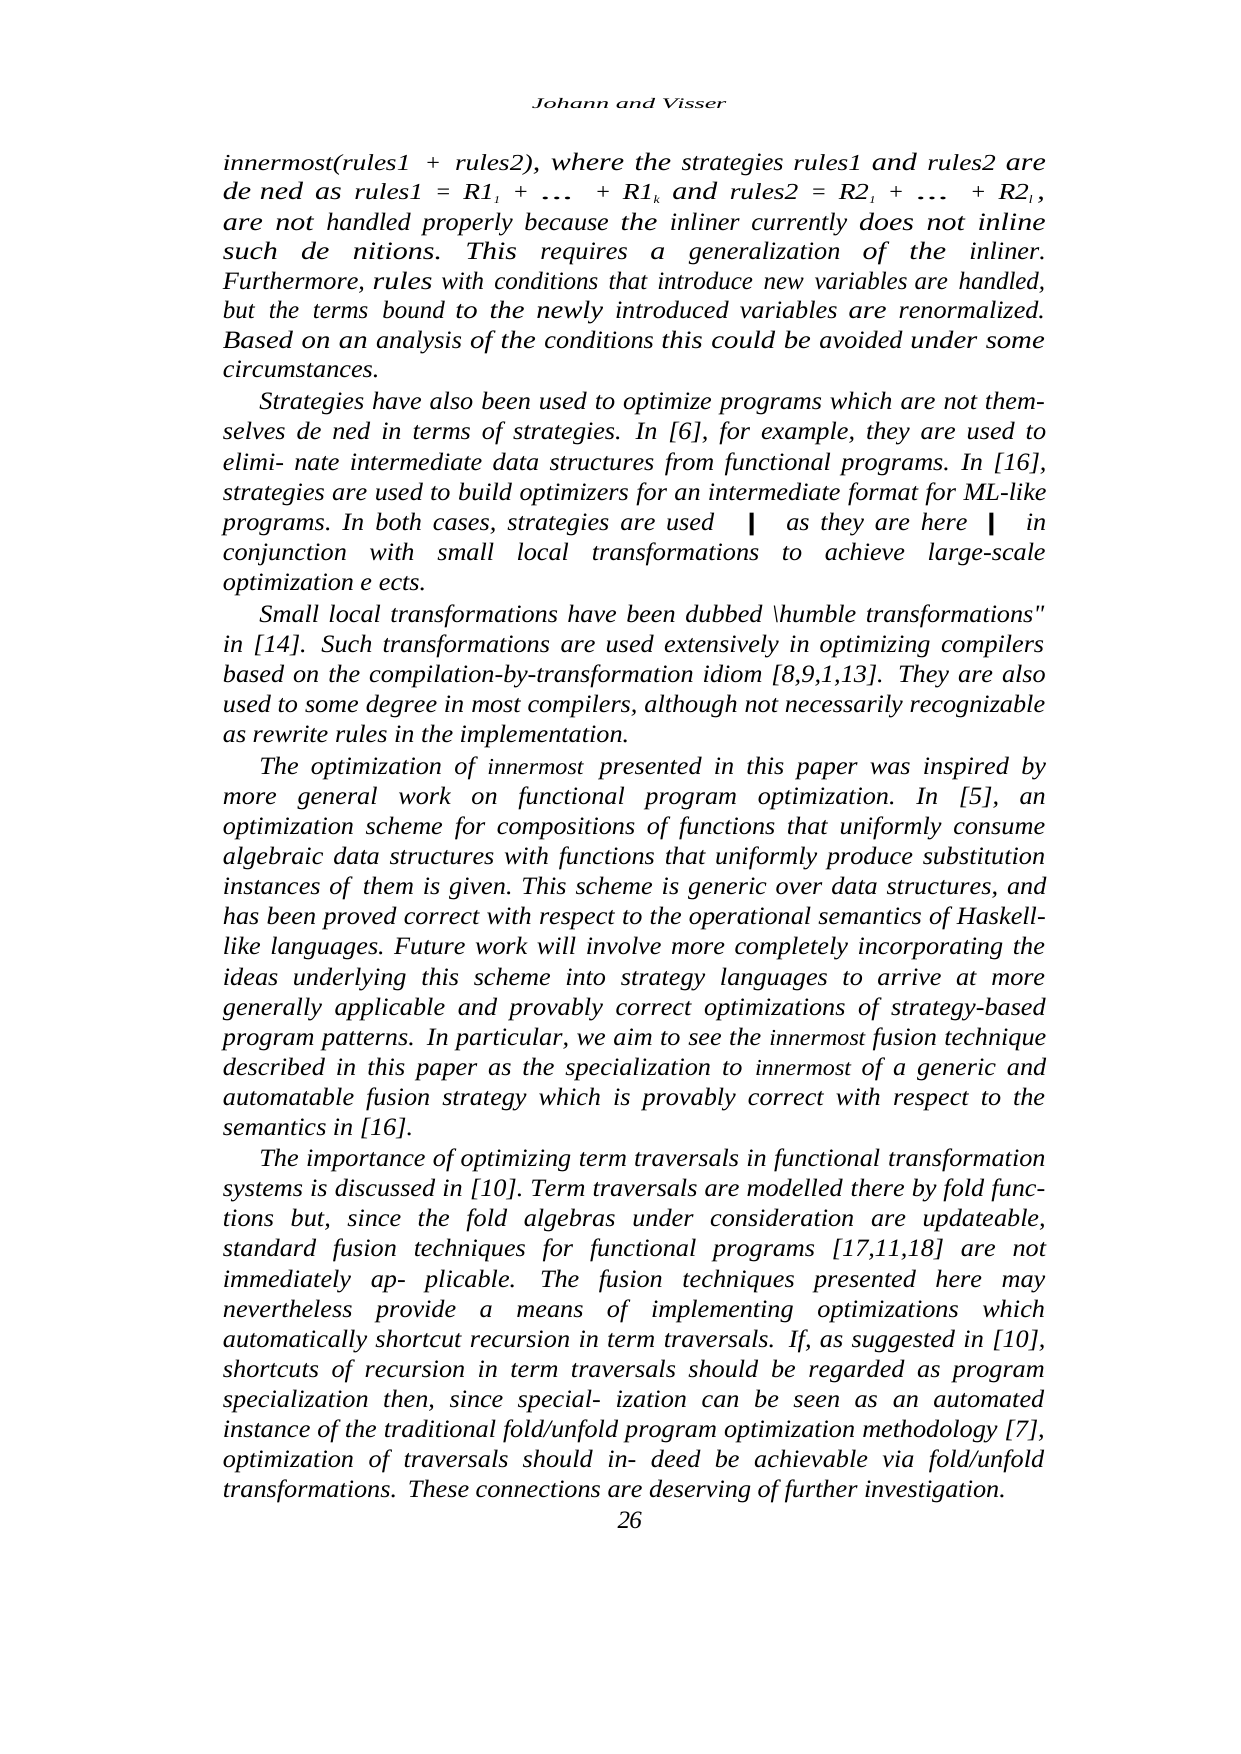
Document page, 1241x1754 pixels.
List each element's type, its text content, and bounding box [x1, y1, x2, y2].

text The optimization of innermost presented in this paper was inspired by more general work on functional program optimization. In [5], an optimization scheme for compositions of functions that uniformly consume algebraic data structures with functions that uniformly produce substitution instances of them is given. This scheme is generic over data structures, and has been proved correct with respect to the operational semantics of Haskell-like languages. Future work will involve more completely incorporating the ideas underlying this scheme into strategy languages to arrive at more generally applicable and provably correct optimizations of strategy-based program patterns. In particular, we aim to see the innermost fusion technique described in this paper as the specialization to innermost of a generic and automatable fusion strategy which is provably correct with respect to the semantics in [16]. [223, 751, 1046, 1141]
text Small local transformations have been dubbed \humble transformations" in [14]. Such transformations are used extensively in optimizing compilers based on the compilation-by-transformation idiom [8,9,1,13]. They are also used to some degree in most compilers, although not necessarily recognizable as rewrite rules in the implementation. [223, 599, 1046, 748]
text Strategies have also been used to optimize programs which are not them- selves de ned in terms of strategies. In [6], for example, they are used to elimi- nate intermediate data structures from functional programs. In [16], strategies are used to build optimizers for an intermediate format for ML-like programs. In both cases, strategies are used | as they are here | in conjunction with small local transformations to achieve large-scale optimization e ects. [223, 386, 1046, 596]
text The importance of optimizing term traversals in functional transformation systems is discussed in [10]. Term traversals are modelled there by fold func- tions but, since the fold algebras under consideration are updateable, standard fusion techniques for functional programs [17,11,18] are not immediately ap- plicable. The fusion techniques presented here may nevertheless provide a means of implementing optimizations which automatically shortcut recursion in term traversals. If, as suggested in [10], shortcuts of recursion in term traversals should be regarded as program specialization then, since special- ization can be seen as an automated instance of the traditional fold/unfold program optimization methodology [7], optimization of traversals should in- deed be achievable via fold/unfold transformations. These connections are deserving of further investigation. [223, 1143, 1046, 1503]
text innermost(rules1 + rules2), where the strategies rules1 and rules2 are de ned as rules1 = R11 + ... + R1k and rules2 = R21 + ... + R2l , are not handled properly because the inliner currently does not inline such de nitions. This requires a generalization of the inliner. Furthermore, rules with conditions that introduce new variables are handled, but the terms bound to the newly introduced variables are renormalized. Based on an analysis of the conditions this could be avoided under some circumstances. [223, 147, 1046, 383]
